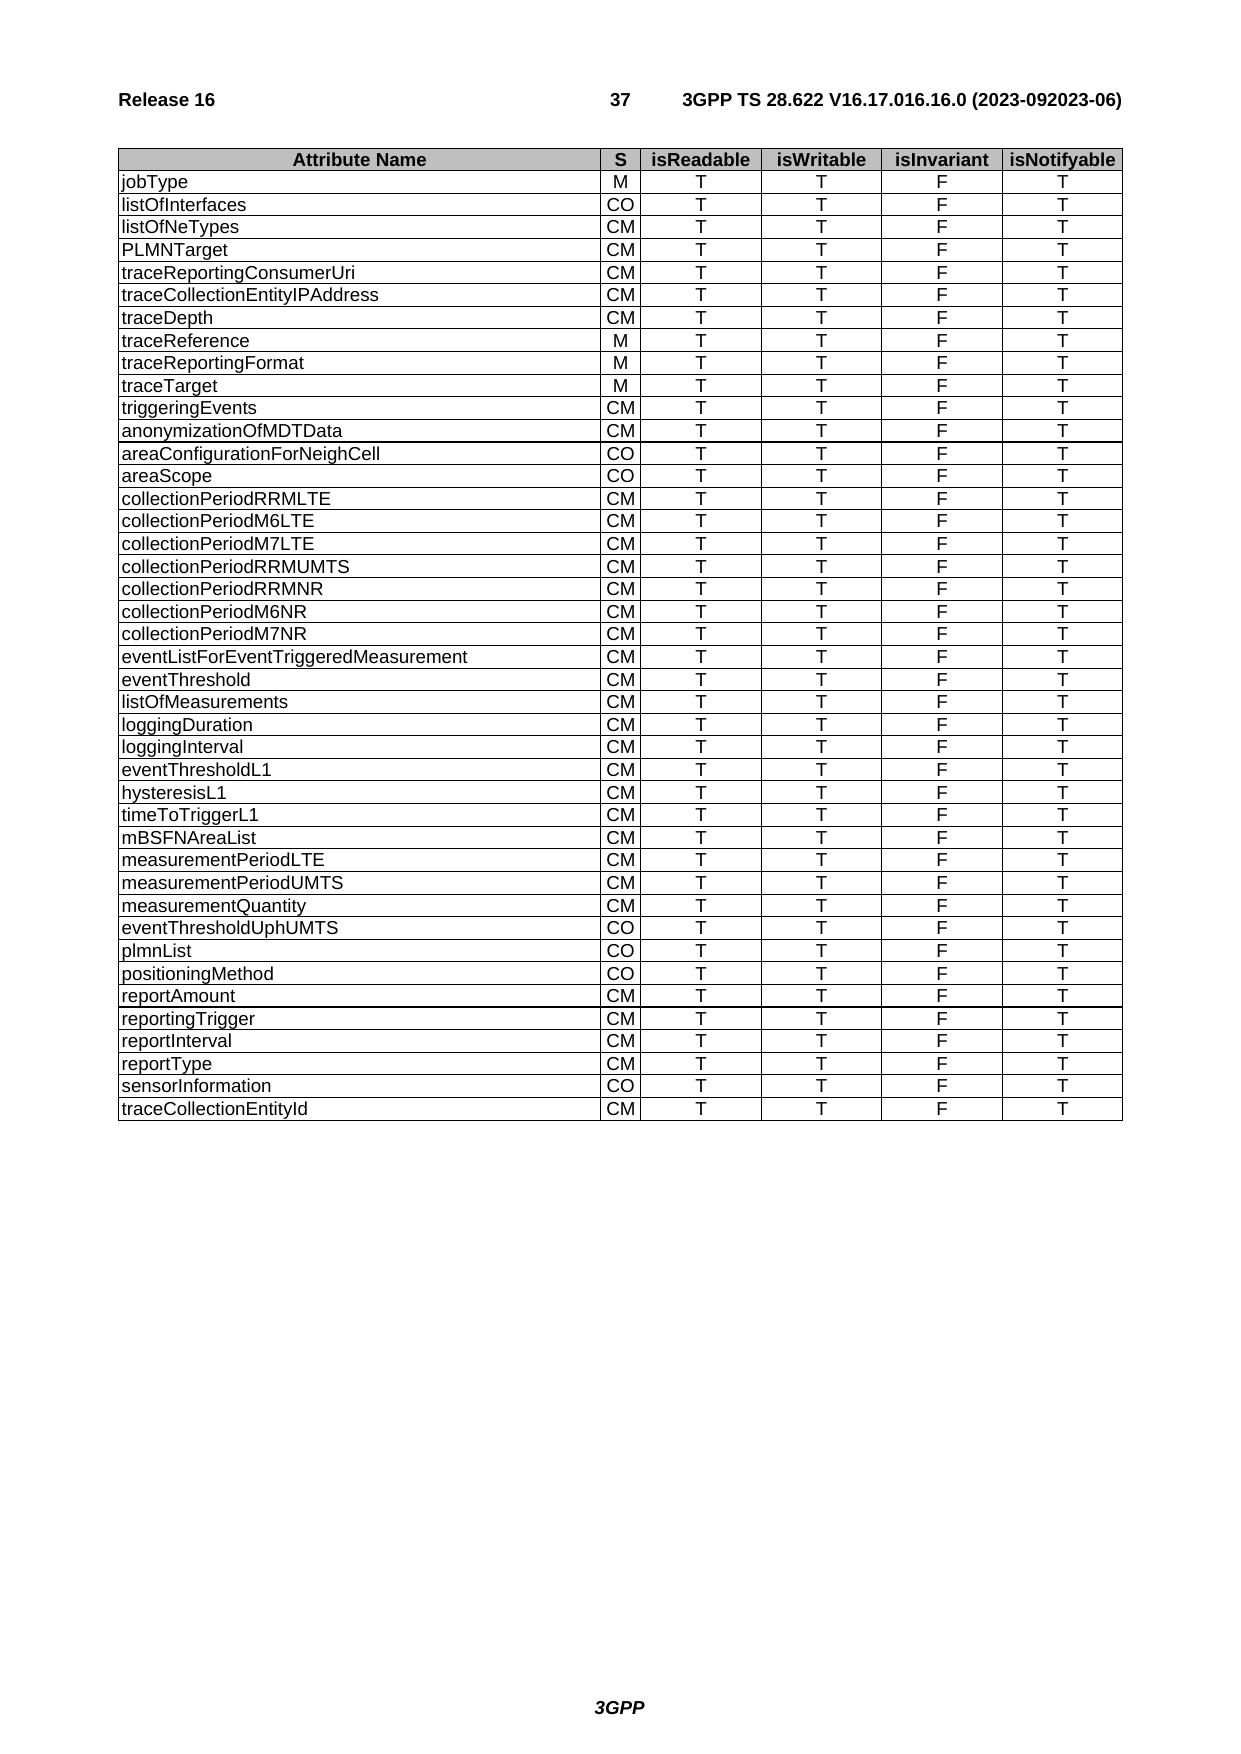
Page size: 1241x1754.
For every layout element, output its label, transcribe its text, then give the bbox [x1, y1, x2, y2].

table_cell T [641, 375, 761, 396]
table_cell F [882, 216, 1002, 238]
table_cell measurementQuantity [119, 895, 600, 916]
table_cell T [641, 216, 761, 238]
table_cell T [641, 284, 761, 306]
table_cell CO [601, 940, 640, 961]
table_cell T [1003, 736, 1122, 758]
table_cell T [641, 171, 761, 193]
table_cell CM [601, 646, 640, 667]
table_cell T [1003, 872, 1122, 893]
table_cell T [641, 465, 761, 487]
table_cell T [762, 1098, 881, 1119]
table_cell T [762, 714, 881, 735]
table_cell T [762, 1053, 881, 1074]
table_cell CM [601, 714, 640, 735]
table_cell T [1003, 329, 1122, 351]
table_cell CO [601, 1075, 640, 1097]
table_cell T [641, 804, 761, 826]
table_cell CM [601, 601, 640, 622]
table_cell T [762, 1008, 881, 1029]
table_cell M [601, 352, 640, 373]
table_cell T [1003, 669, 1122, 690]
table_cell F [882, 917, 1002, 939]
table_cell T [1003, 646, 1122, 667]
table_cell T [1003, 962, 1122, 984]
table_cell T [762, 601, 881, 622]
table_header isInvariant [882, 149, 1002, 170]
table_cell T [1003, 420, 1122, 441]
table_cell T [641, 194, 761, 215]
table_cell T [762, 465, 881, 487]
table_cell F [882, 940, 1002, 961]
table_cell F [882, 669, 1002, 690]
table_cell reportType [119, 1053, 600, 1074]
table_cell CM [601, 1053, 640, 1074]
table_cell T [641, 1075, 761, 1097]
table_cell T [762, 397, 881, 419]
table_cell traceReportingFormat [119, 352, 600, 373]
table_cell T [1003, 1075, 1122, 1097]
table_cell T [641, 691, 761, 713]
table_cell eventThresholdL1 [119, 759, 600, 780]
table_cell collectionPeriodM6LTE [119, 510, 600, 532]
table_cell T [1003, 284, 1122, 306]
table_cell triggeringEvents [119, 397, 600, 419]
table_cell listOfNeTypes [119, 216, 600, 238]
table_cell T [762, 962, 881, 984]
table_cell T [762, 284, 881, 306]
table_cell CM [601, 578, 640, 599]
table_cell eventListForEventTriggeredMeasurement [119, 646, 600, 667]
table_cell T [762, 736, 881, 758]
table_cell T [1003, 623, 1122, 645]
table_cell T [762, 194, 881, 215]
table_cell T [1003, 578, 1122, 599]
table_cell F [882, 465, 1002, 487]
table_cell reportAmount [119, 985, 600, 1006]
table_cell CM [601, 736, 640, 758]
table_cell T [762, 1030, 881, 1052]
table_cell T [762, 262, 881, 283]
table_cell eventThreshold [119, 669, 600, 690]
table_cell T [762, 1075, 881, 1097]
table_cell T [641, 714, 761, 735]
table_cell T [1003, 895, 1122, 916]
table_cell CM [601, 533, 640, 554]
table_cell T [762, 510, 881, 532]
table_cell traceTarget [119, 375, 600, 396]
table_cell F [882, 1098, 1002, 1119]
table_cell sensorInformation [119, 1075, 600, 1097]
table_cell T [641, 578, 761, 599]
table_cell traceReference [119, 329, 600, 351]
table_cell F [882, 284, 1002, 306]
table_cell M [601, 171, 640, 193]
table_cell F [882, 307, 1002, 328]
table_cell T [641, 962, 761, 984]
table_cell F [882, 397, 1002, 419]
table_cell T [641, 533, 761, 554]
table_cell T [1003, 714, 1122, 735]
table_cell T [762, 239, 881, 261]
table_cell collectionPeriodRRMNR [119, 578, 600, 599]
table_cell collectionPeriodM7LTE [119, 533, 600, 554]
table_cell anonymizationOfMDTData [119, 420, 600, 441]
table_cell T [641, 849, 761, 871]
table_cell T [641, 329, 761, 351]
table_cell F [882, 1053, 1002, 1074]
table_cell CM [601, 397, 640, 419]
table_cell mBSFNAreaList [119, 827, 600, 848]
table_cell traceCollectionEntityId [119, 1098, 600, 1119]
table_cell T [762, 216, 881, 238]
table_cell T [762, 940, 881, 961]
table_cell CM [601, 895, 640, 916]
table_header isNotifyable [1003, 149, 1122, 170]
table_cell F [882, 262, 1002, 283]
table_cell T [641, 397, 761, 419]
table_cell CM [601, 849, 640, 871]
table_cell CO [601, 917, 640, 939]
table_cell T [641, 443, 761, 464]
table_cell T [641, 646, 761, 667]
table_cell T [1003, 555, 1122, 577]
table_cell collectionPeriodM6NR [119, 601, 600, 622]
table_cell CM [601, 239, 640, 261]
table_cell CM [601, 307, 640, 328]
table_cell F [882, 510, 1002, 532]
table_cell measurementPeriodUMTS [119, 872, 600, 893]
table_cell M [601, 375, 640, 396]
table_cell F [882, 714, 1002, 735]
table_cell traceCollectionEntityIPAddress [119, 284, 600, 306]
table_cell CM [601, 759, 640, 780]
table_cell CO [601, 443, 640, 464]
table_cell CO [601, 465, 640, 487]
table_cell CM [601, 488, 640, 509]
table_cell T [1003, 804, 1122, 826]
table_cell T [641, 555, 761, 577]
table_cell CM [601, 691, 640, 713]
table_cell F [882, 759, 1002, 780]
table_cell traceReportingConsumerUri [119, 262, 600, 283]
table_cell F [882, 895, 1002, 916]
table_cell CM [601, 827, 640, 848]
table_cell F [882, 804, 1002, 826]
table_cell T [641, 239, 761, 261]
table_cell CM [601, 985, 640, 1006]
table_cell T [1003, 601, 1122, 622]
table_cell eventThresholdUphUMTS [119, 917, 600, 939]
table_cell T [641, 1053, 761, 1074]
table_cell F [882, 329, 1002, 351]
table_cell T [1003, 397, 1122, 419]
table_header S [601, 149, 640, 170]
table_header isWritable [762, 149, 881, 170]
table_cell T [641, 488, 761, 509]
table_cell T [1003, 375, 1122, 396]
table_cell listOfInterfaces [119, 194, 600, 215]
table_cell T [1003, 307, 1122, 328]
table_cell F [882, 1075, 1002, 1097]
table_cell CM [601, 669, 640, 690]
table_cell T [762, 352, 881, 373]
table_cell T [1003, 1030, 1122, 1052]
table_cell T [641, 827, 761, 848]
table_cell collectionPeriodRRMLTE [119, 488, 600, 509]
table_cell T [641, 601, 761, 622]
table_cell F [882, 555, 1002, 577]
table_cell T [762, 872, 881, 893]
table_cell reportInterval [119, 1030, 600, 1052]
table_cell T [1003, 352, 1122, 373]
table_cell T [641, 872, 761, 893]
table_cell F [882, 736, 1002, 758]
table_cell T [641, 420, 761, 441]
table_cell T [762, 646, 881, 667]
table_cell T [641, 623, 761, 645]
table_cell T [762, 917, 881, 939]
table_cell F [882, 601, 1002, 622]
table_cell collectionPeriodRRMUMTS [119, 555, 600, 577]
table_cell loggingInterval [119, 736, 600, 758]
table_cell T [762, 781, 881, 803]
table_cell F [882, 533, 1002, 554]
table_cell collectionPeriodM7NR [119, 623, 600, 645]
table_cell T [1003, 488, 1122, 509]
table_cell reportingTrigger [119, 1008, 600, 1029]
table_cell F [882, 239, 1002, 261]
table_cell F [882, 985, 1002, 1006]
table_cell F [882, 443, 1002, 464]
table_cell CM [601, 804, 640, 826]
table_cell areaConfigurationForNeighCell [119, 443, 600, 464]
table_cell CO [601, 962, 640, 984]
table_cell T [762, 804, 881, 826]
table_cell CM [601, 872, 640, 893]
table_cell T [641, 759, 761, 780]
table_cell T [762, 443, 881, 464]
table_cell CM [601, 216, 640, 238]
table_cell T [1003, 1008, 1122, 1029]
table_cell T [1003, 465, 1122, 487]
table_cell T [762, 578, 881, 599]
table_cell T [1003, 691, 1122, 713]
table_cell T [641, 1008, 761, 1029]
table_cell F [882, 578, 1002, 599]
table_cell F [882, 194, 1002, 215]
table_cell T [1003, 262, 1122, 283]
table_cell T [641, 1098, 761, 1119]
table_cell F [882, 849, 1002, 871]
table_cell areaScope [119, 465, 600, 487]
table_cell T [762, 895, 881, 916]
table_cell listOfMeasurements [119, 691, 600, 713]
table_cell F [882, 352, 1002, 373]
table_cell timeToTriggerL1 [119, 804, 600, 826]
table_cell PLMNTarget [119, 239, 600, 261]
table_header isReadable [641, 149, 761, 170]
table_cell F [882, 488, 1002, 509]
table_cell CM [601, 555, 640, 577]
table_cell T [641, 262, 761, 283]
table_cell T [762, 555, 881, 577]
table_cell T [1003, 1053, 1122, 1074]
table_cell F [882, 1008, 1002, 1029]
table_cell CM [601, 1030, 640, 1052]
table_cell CM [601, 284, 640, 306]
table_cell T [1003, 781, 1122, 803]
table_cell T [762, 985, 881, 1006]
table_cell T [641, 669, 761, 690]
table_header Attribute Name [119, 149, 600, 170]
table_cell T [762, 827, 881, 848]
table_cell T [762, 691, 881, 713]
table_cell T [762, 849, 881, 871]
table_cell T [762, 375, 881, 396]
table_cell CO [601, 194, 640, 215]
table_cell CM [601, 1098, 640, 1119]
table_cell F [882, 872, 1002, 893]
table_cell plmnList [119, 940, 600, 961]
table_cell positioningMethod [119, 962, 600, 984]
table_cell T [1003, 849, 1122, 871]
table_cell CM [601, 510, 640, 532]
table_cell T [762, 533, 881, 554]
table_cell T [641, 1030, 761, 1052]
table_cell F [882, 1030, 1002, 1052]
table_cell F [882, 375, 1002, 396]
table_cell T [641, 940, 761, 961]
table_cell T [762, 420, 881, 441]
table_cell measurementPeriodLTE [119, 849, 600, 871]
table_cell T [1003, 533, 1122, 554]
table_cell F [882, 171, 1002, 193]
table_cell jobType [119, 171, 600, 193]
table_cell T [641, 985, 761, 1006]
table_cell T [762, 669, 881, 690]
table_cell CM [601, 781, 640, 803]
table_cell T [762, 623, 881, 645]
table_cell T [762, 171, 881, 193]
table_cell F [882, 827, 1002, 848]
table_cell T [1003, 985, 1122, 1006]
table_cell F [882, 646, 1002, 667]
table_cell T [1003, 1098, 1122, 1119]
table_cell CM [601, 623, 640, 645]
table_cell T [641, 895, 761, 916]
table_cell T [1003, 917, 1122, 939]
table_cell hysteresisL1 [119, 781, 600, 803]
table_cell T [1003, 443, 1122, 464]
table_cell F [882, 420, 1002, 441]
table_cell T [1003, 510, 1122, 532]
table_cell F [882, 623, 1002, 645]
table_cell F [882, 962, 1002, 984]
table_cell T [1003, 171, 1122, 193]
table_cell T [762, 329, 881, 351]
table_cell CM [601, 420, 640, 441]
table_cell T [1003, 216, 1122, 238]
table_cell traceDepth [119, 307, 600, 328]
table_cell T [641, 352, 761, 373]
table_cell T [762, 307, 881, 328]
table_cell T [1003, 239, 1122, 261]
table_cell T [762, 488, 881, 509]
table_cell CM [601, 1008, 640, 1029]
table_cell T [641, 307, 761, 328]
table_cell F [882, 781, 1002, 803]
table_cell CM [601, 262, 640, 283]
table_cell T [762, 759, 881, 780]
table_cell T [1003, 759, 1122, 780]
table_cell loggingDuration [119, 714, 600, 735]
table_cell T [641, 781, 761, 803]
table_cell T [1003, 194, 1122, 215]
table_cell F [882, 691, 1002, 713]
table_cell T [1003, 940, 1122, 961]
table_cell T [641, 736, 761, 758]
table_cell T [641, 510, 761, 532]
table_cell T [641, 917, 761, 939]
table_cell T [1003, 827, 1122, 848]
table_cell M [601, 329, 640, 351]
